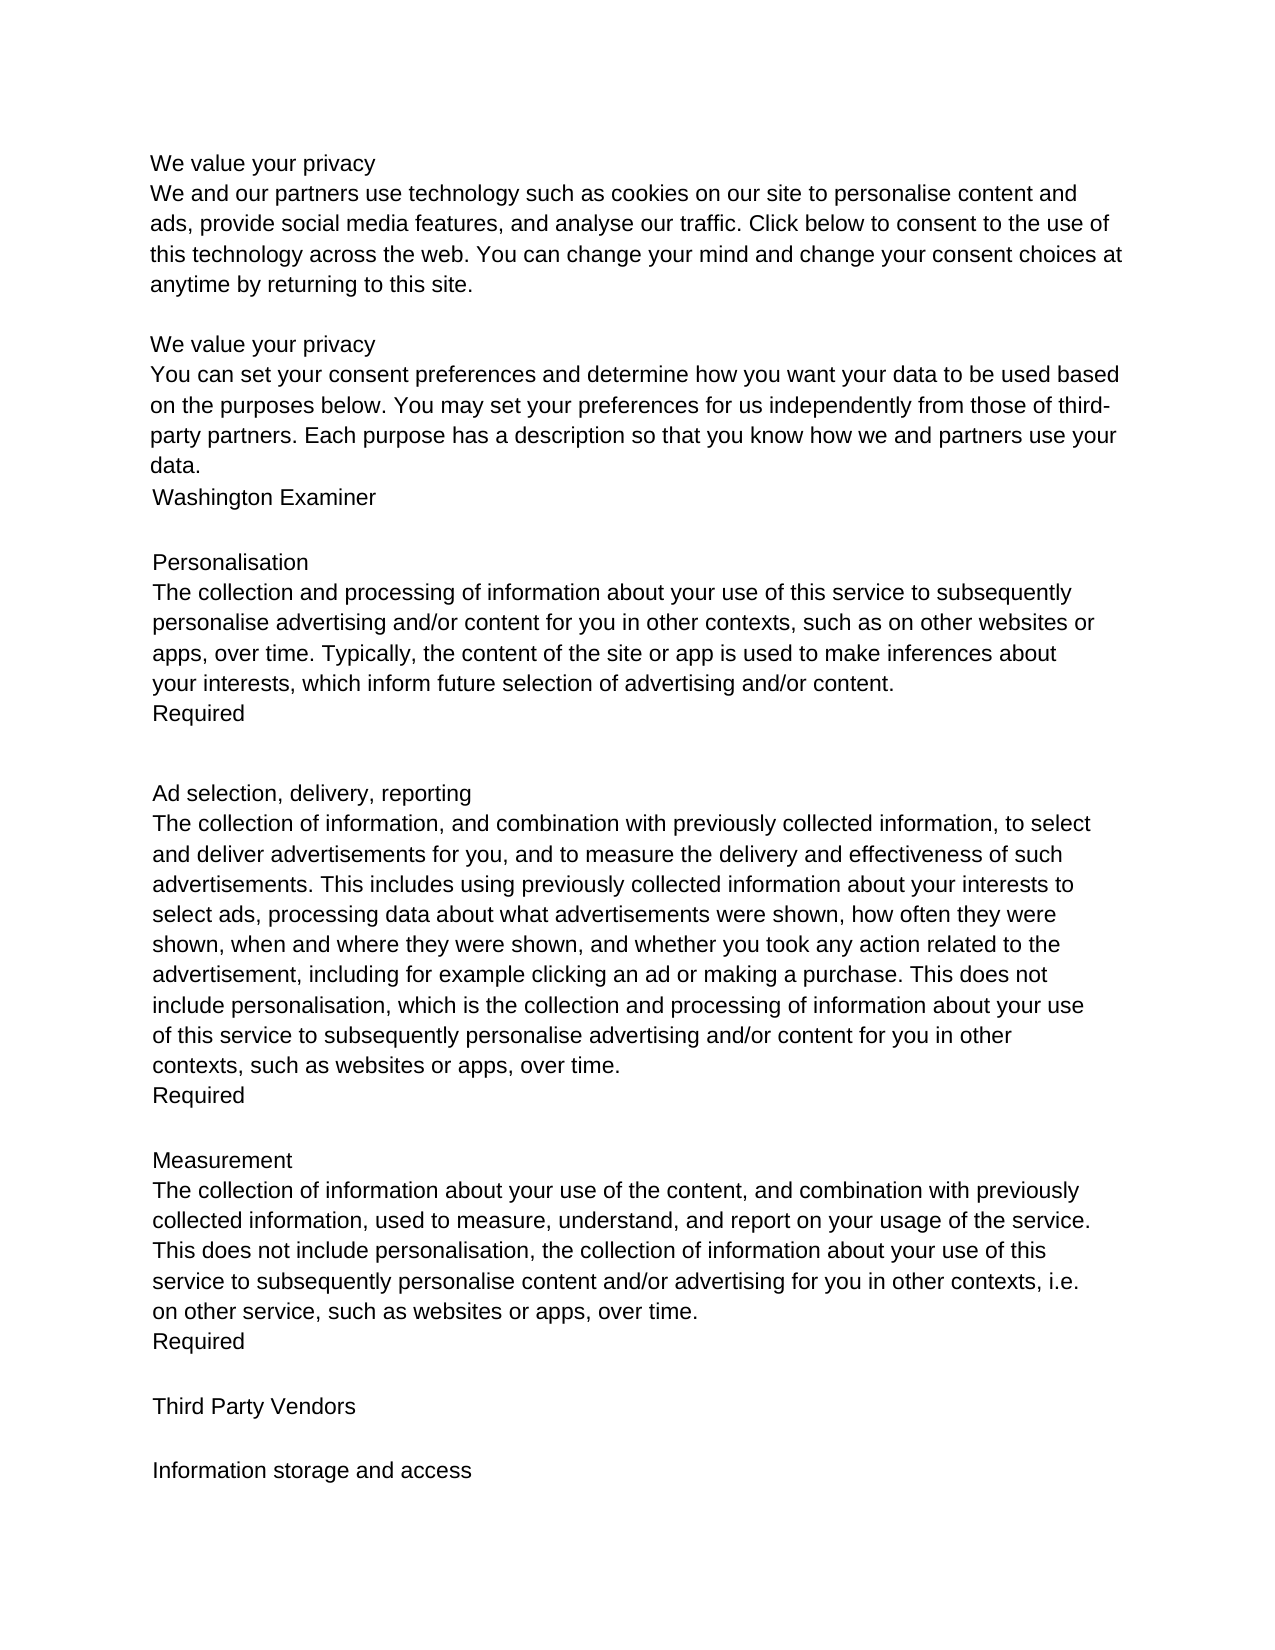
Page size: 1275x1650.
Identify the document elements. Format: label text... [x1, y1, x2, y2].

text We and our partners use technology such as cookies on our site to personalise content and ads, provide social media features, and analyse our traffic. Click below to consent to the use of this technology across the web. You can change your mind and change your consent choices at anytime by returning to this site. [150, 180, 1125, 297]
text You can set your consent preferences and determine how you want your data to be used based on the purposes below. You may set your preferences for us independently from those of third-party partners. Each purpose has a description so that you know how we and partners use your data. [150, 361, 1125, 478]
table_header Third Party Vendors [150, 1391, 1098, 1425]
text We value your privacy [150, 331, 1125, 358]
table_cell Personalisation The collection and processing of information about your use of this service to subsequently personalise advertising and/or content for you in other contexts, such as on other websites or apps, over time. Typically, the content of the site or app is used to make inferences about your interests, which inform future selection of advertising and/or content. Required [150, 517, 1098, 748]
table_cell Measurement The collection of information about your use of the content, and combination with previously collected information, used to measure, understand, and report on your usage of the service. This does not include personalisation, the collection of information about your use of this service to subsequently personalise content and/or advertising for you in other contexts, i.e. on other service, such as websites or apps, over time. Required [150, 1115, 1098, 1360]
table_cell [150, 1425, 1098, 1500]
table_cell Ad selection, delivery, reporting The collection of information, and combination with previously collected information, to select and deliver advertisements for you, and to measure the delivery and effectiveness of such advertisements. This includes using previously collected information about your interests to select ads, processing data about what advertisements were shown, how often they were shown, when and where they were shown, and whether you took any action related to the advertisement, including for example clicking an ad or making a purchase. This does not include personalisation, which is the collection and processing of information about your use of this service to subsequently personalise advertising and/or content for you in other contexts, such as websites or apps, over time. Required [150, 748, 1098, 1114]
text We value your privacy [150, 150, 1125, 176]
table_header Washington Examiner [150, 482, 1098, 517]
